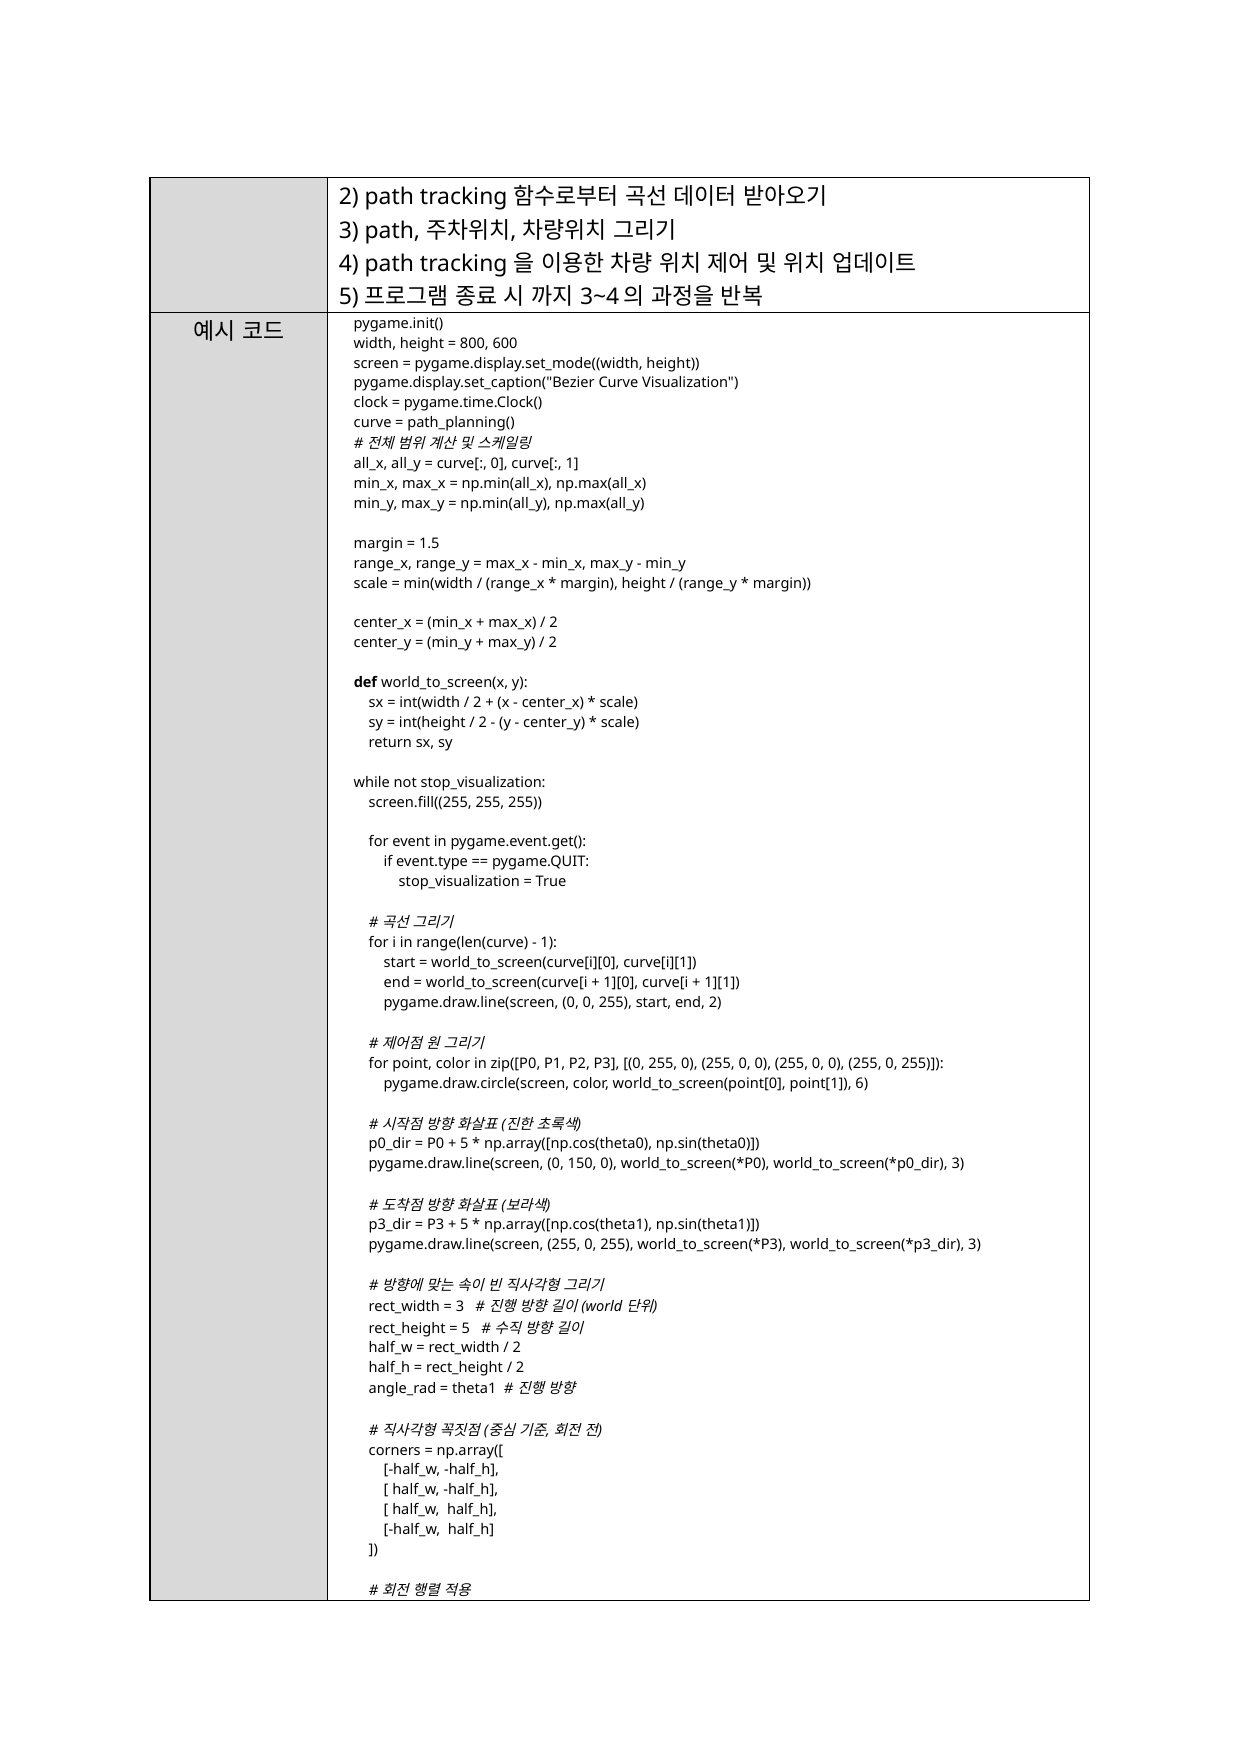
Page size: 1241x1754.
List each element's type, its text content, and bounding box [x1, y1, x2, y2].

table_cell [328, 313, 1089, 1600]
table_cell 역할 [151, 178, 327, 312]
table_cell 예시 코드 [151, 313, 327, 1600]
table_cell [328, 178, 1089, 312]
